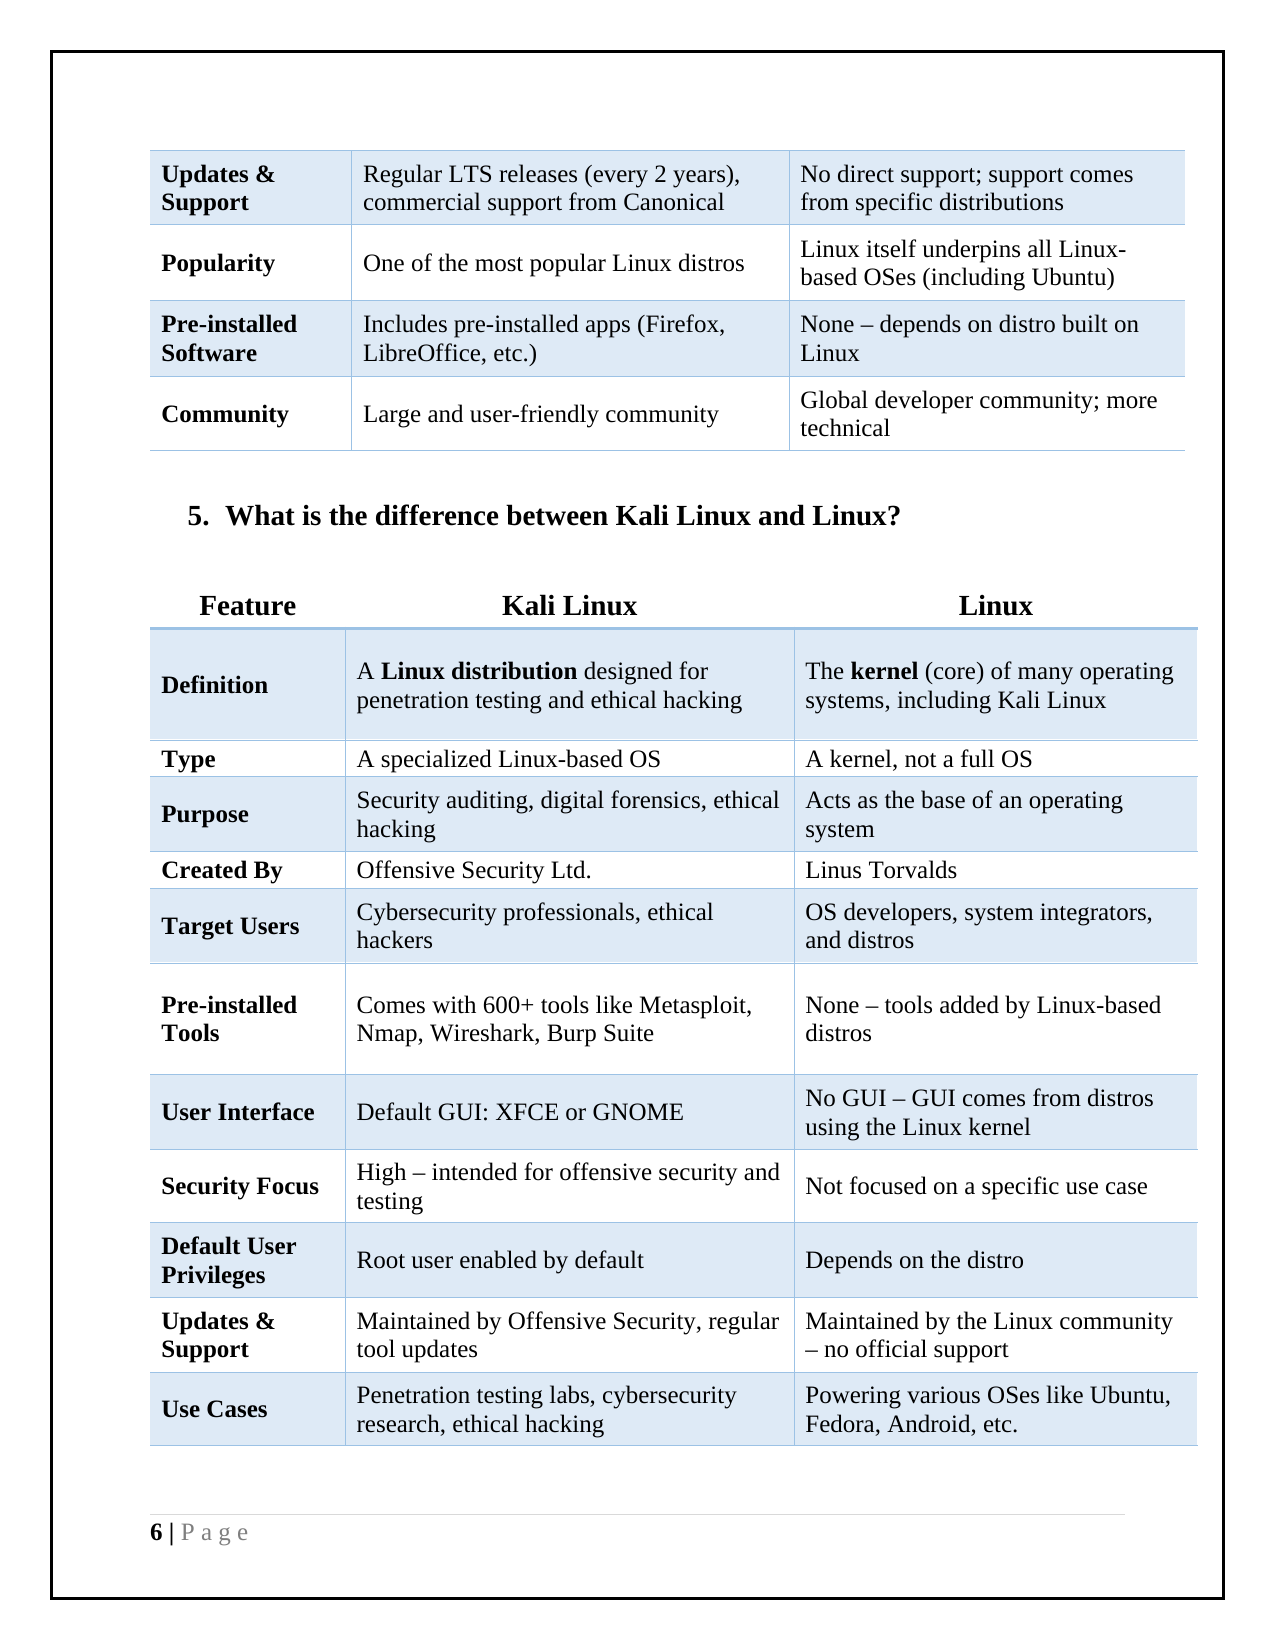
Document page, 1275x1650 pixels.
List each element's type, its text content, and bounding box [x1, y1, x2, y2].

table_cell Purpose [150, 777, 345, 851]
table_cell High – intended for offensive security and testing [346, 1150, 794, 1222]
table_cell Definition [150, 630, 345, 739]
table_cell Regular LTS releases (every 2 years), commercial support from Canonical [352, 151, 789, 224]
table_header Feature [150, 584, 345, 627]
table_cell OS developers, system integrators, and distros [795, 889, 1197, 962]
table_cell Target Users [150, 889, 345, 962]
table_cell Penetration testing labs, cybersecurity research, ethical hacking [346, 1373, 794, 1445]
table_cell Depends on the distro [795, 1223, 1197, 1297]
table_cell No GUI – GUI comes from distros using the Linux kernel [795, 1075, 1197, 1149]
table_cell Type [150, 741, 345, 776]
table_cell One of the most popular Linux distros [352, 225, 789, 300]
table_cell Updates & Support [150, 1298, 345, 1372]
table_cell A Linux distribution designed for penetration testing and ethical hacking [346, 630, 794, 739]
table_cell Global developer community; more technical [790, 377, 1185, 450]
table_cell Pre-installed Tools [150, 964, 345, 1074]
table_cell Maintained by Offensive Security, regular tool updates [346, 1298, 794, 1372]
table_cell Popularity [150, 225, 351, 300]
table_cell Root user enabled by default [346, 1223, 794, 1297]
table_cell No direct support; support comes from specific distributions [790, 151, 1185, 224]
table_cell A kernel, not a full OS [795, 741, 1197, 776]
table_cell None – tools added by Linux-based distros [795, 964, 1197, 1074]
table_cell Security Focus [150, 1150, 345, 1222]
table_cell Linus Torvalds [795, 852, 1197, 888]
table_header Kali Linux [345, 584, 794, 627]
table_cell None – depends on distro built on Linux [790, 301, 1185, 376]
table_cell Community [150, 377, 351, 450]
table_cell Comes with 600+ tools like Metasploit, Nmap, Wireshark, Burp Suite [346, 964, 794, 1074]
table_cell Created By [150, 852, 345, 888]
table_cell Updates & Support [150, 151, 351, 224]
table_cell Acts as the base of an operating system [795, 777, 1197, 851]
table_header Linux [794, 584, 1197, 627]
table_cell The kernel (core) of many operating systems, including Kali Linux [795, 630, 1197, 739]
table_cell Large and user-friendly community [352, 377, 789, 450]
table_cell Powering various OSes like Ubuntu, Fedora, Android, etc. [795, 1373, 1197, 1445]
table_cell Not focused on a specific use case [795, 1150, 1197, 1222]
table_cell Maintained by the Linux community – no official support [795, 1298, 1197, 1372]
table_cell Includes pre-installed apps (Firefox, LibreOffice, etc.) [352, 301, 789, 376]
table_cell Default GUI: XFCE or GNOME [346, 1075, 794, 1149]
table_cell User Interface [150, 1075, 345, 1149]
table_cell Offensive Security Ltd. [346, 852, 794, 888]
table_cell Cybersecurity professionals, ethical hackers [346, 889, 794, 962]
table_cell Security auditing, digital forensics, ethical hacking [346, 777, 794, 851]
table_cell Default User Privileges [150, 1223, 345, 1297]
table_cell Use Cases [150, 1373, 345, 1445]
table_cell Linux itself underpins all Linux-based OSes (including Ubuntu) [790, 225, 1185, 300]
table_cell A specialized Linux-based OS [346, 741, 794, 776]
subtitle What is the difference between Kali Linux and Linux? [187, 498, 1125, 531]
table_cell Pre-installed Software [150, 301, 351, 376]
